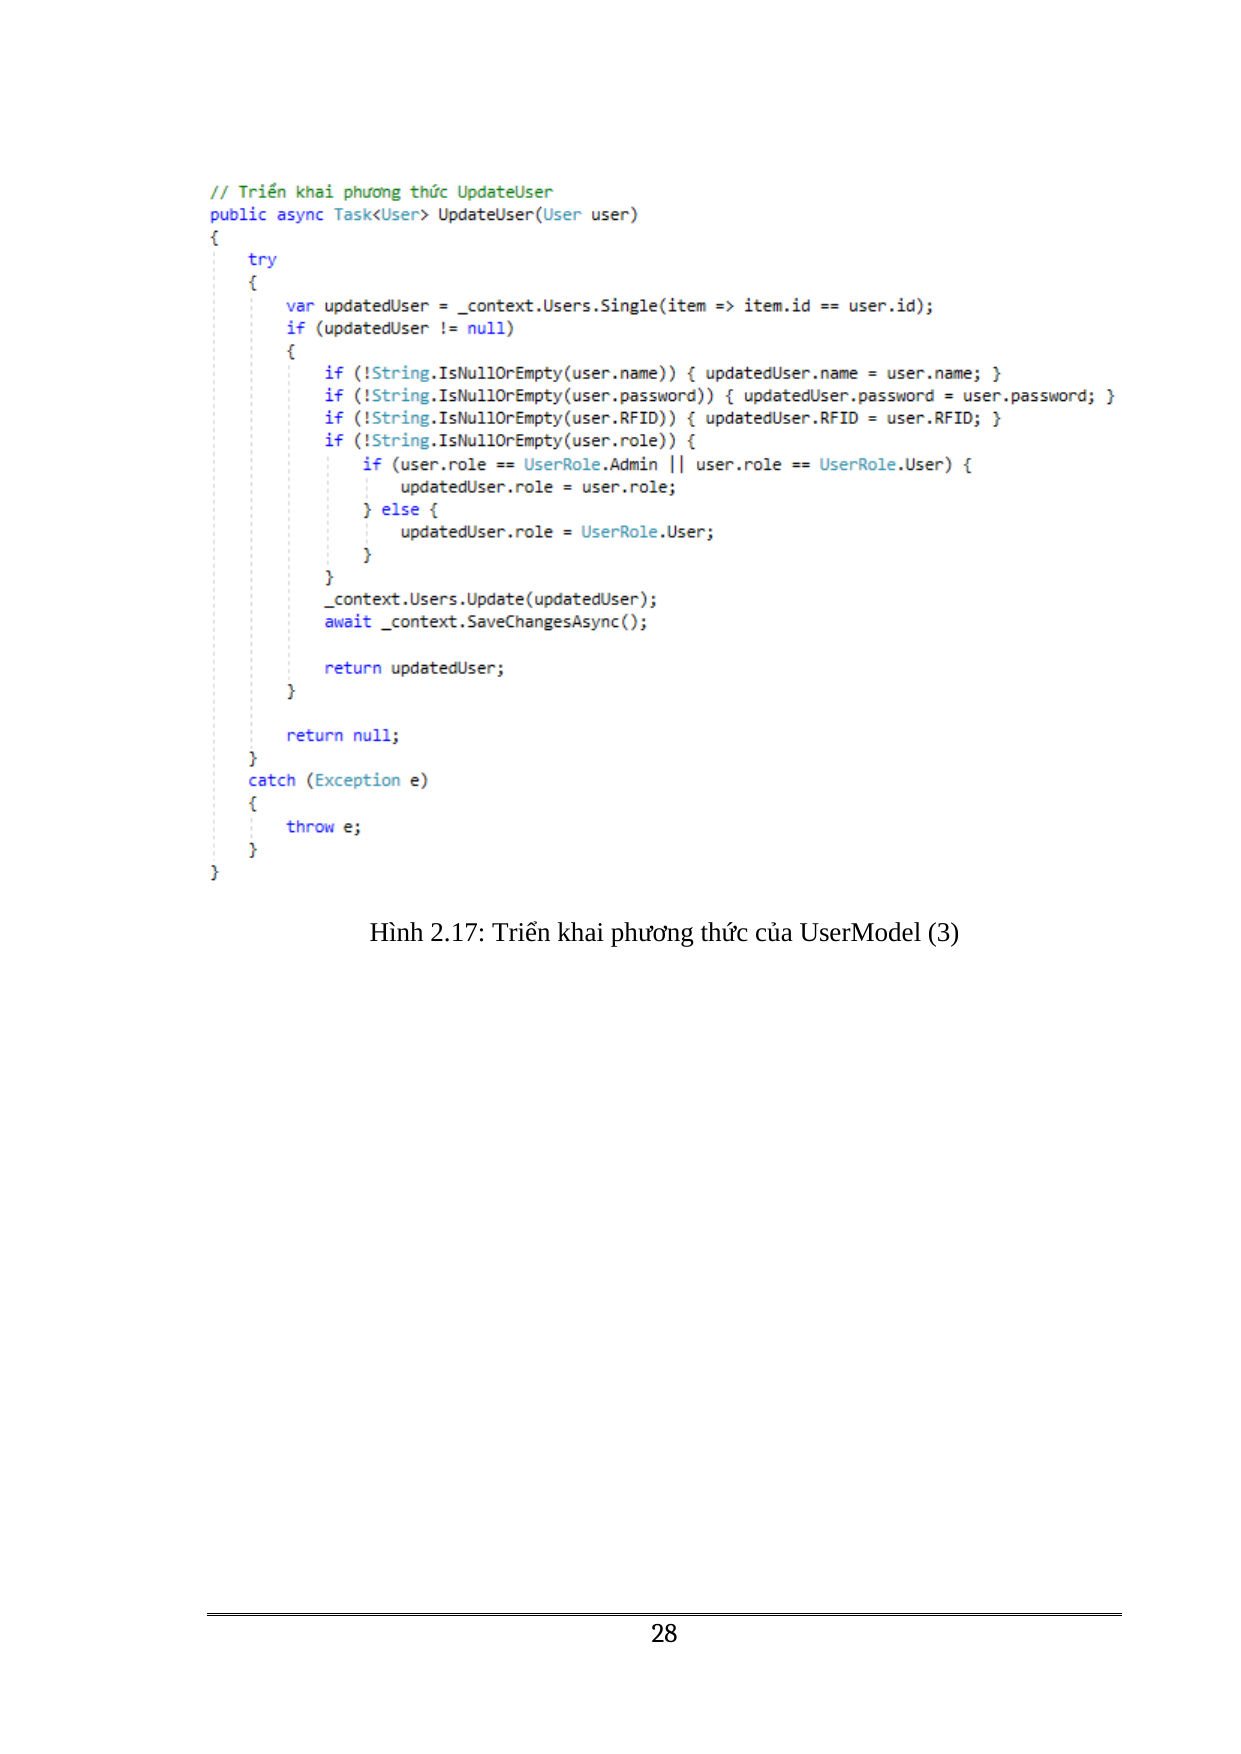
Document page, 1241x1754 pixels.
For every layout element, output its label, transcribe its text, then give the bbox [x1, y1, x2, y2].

text Hình 2.17: Triển khai phương thức của UserModel (3) [207, 916, 1122, 947]
picture [206, 177, 1123, 888]
